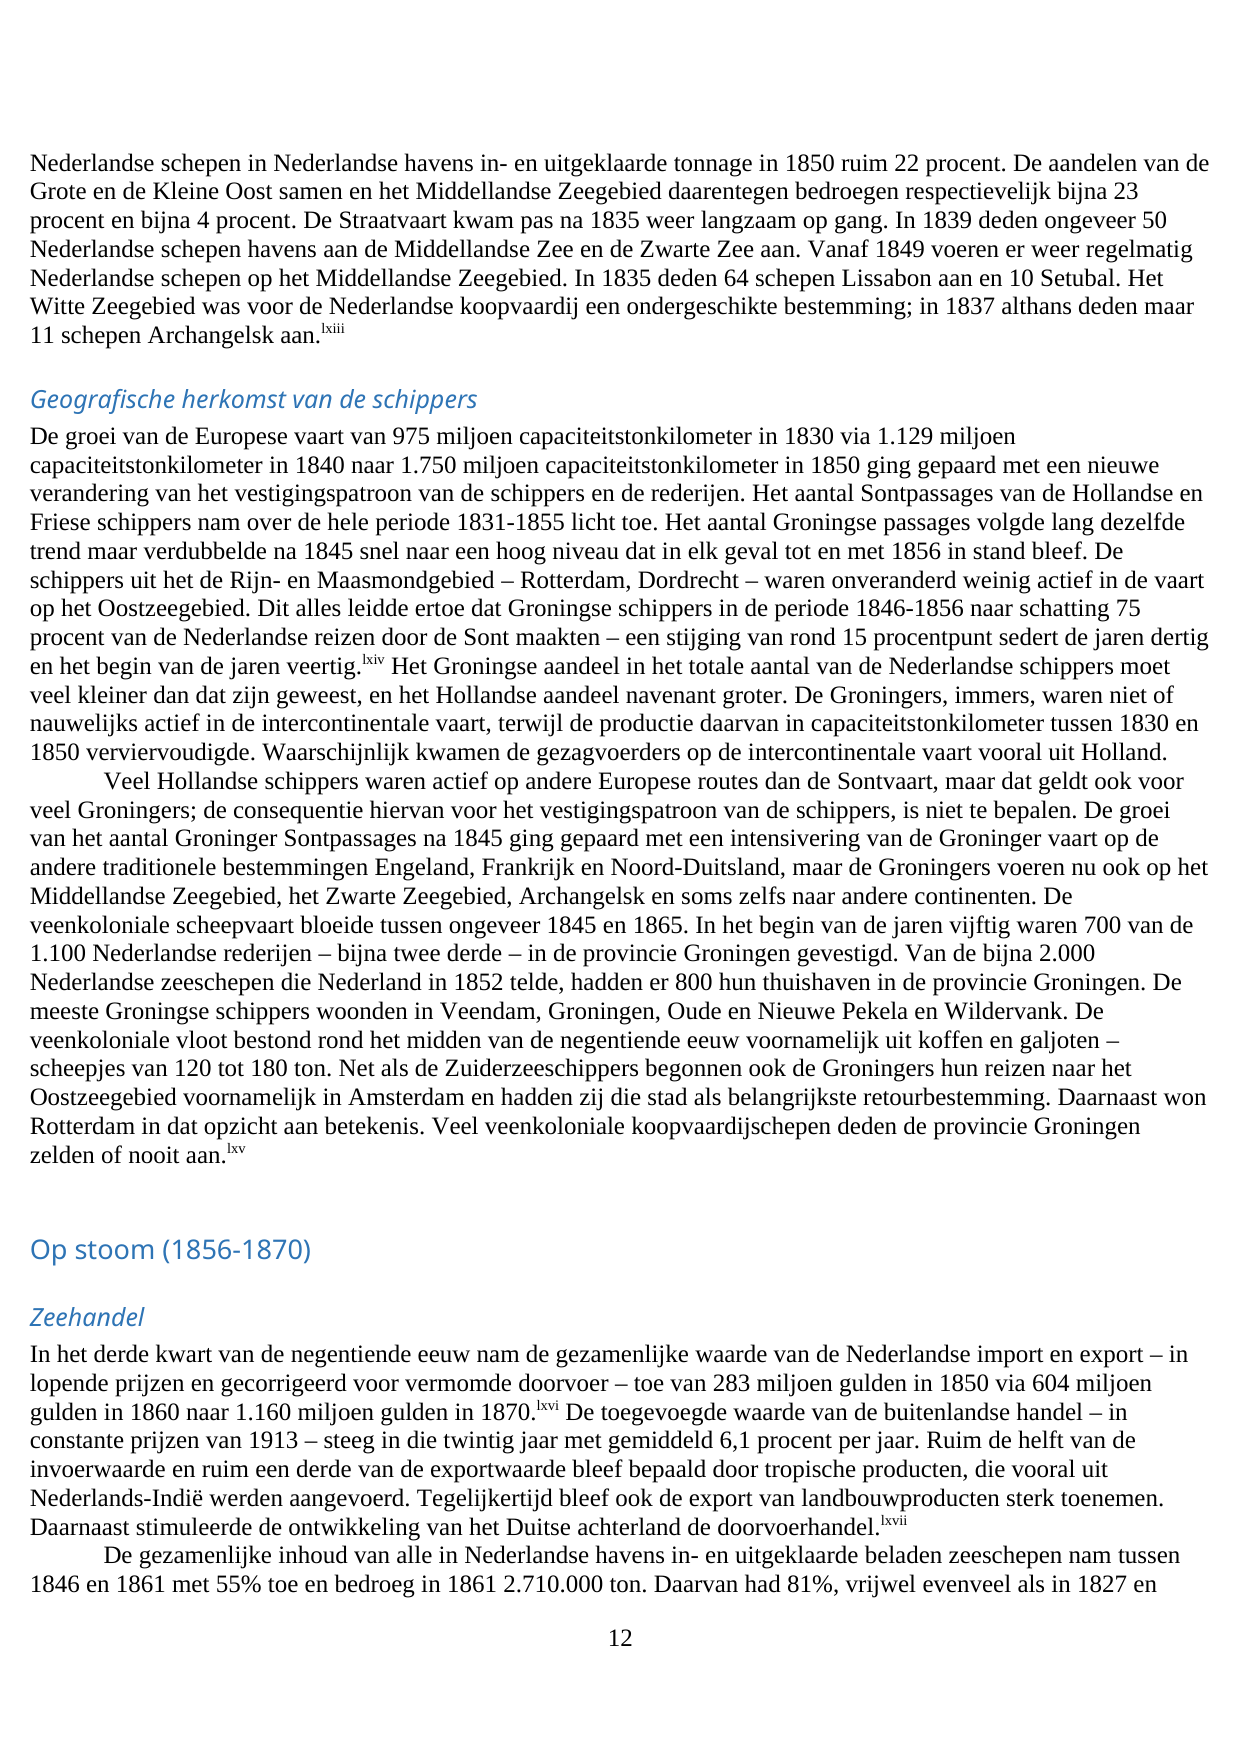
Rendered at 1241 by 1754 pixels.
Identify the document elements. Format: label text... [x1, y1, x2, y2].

text De groei van de Europese vaart van 975 miljoen capaciteitstonkilometer in 1830 via 1.129 miljoen capaciteitstonkilometer in 1840 naar 1.750 miljoen capaciteitstonkilometer in 1850 ging gepaard met een nieuwe verandering van het vestigingspatroon van de schippers en de rederijen. Het aantal Sontpassages van de Hollandse en Friese schippers nam over de hele periode 1831-1855 licht toe. Het aantal Groningse passages volgde lang dezelfde trend maar verdubbelde na 1845 snel naar een hoog niveau dat in elk geval tot en met 1856 in stand bleef. De schippers uit het de Rijn- en Maasmondgebied – Rotterdam, Dordrecht – waren onveranderd weinig actief in de vaart op het Oostzeegebied. Dit alles leidde ertoe dat Groningse schippers in de periode 1846-1856 naar schatting 75 procent van de Nederlandse reizen door de Sont maakten – een stijging van rond 15 procentpunt sedert de jaren dertig en het begin van de jaren veertig. Het Groningse aandeel in het totale aantal van de Nederlandse schippers moet veel kleiner dan dat zijn geweest, en het Hollandse aandeel navenant groter. De Groningers, immers, waren niet of nauwelijks actief in de intercontinentale vaart, terwijl de productie daarvan in capaciteitstonkilometer tussen 1830 en 1850 verviervoudigde. Waarschijnlijk kwamen de gezagvoerders op de intercontinentale vaart vooral uit Holland. [29, 421, 1211, 766]
subtitle Geografische herkomst van de schippers [29, 382, 1211, 416]
text In het derde kwart van de negentiende eeuw nam de gezamenlijke waarde van de Nederlandse import en export – in lopende prijzen en gecorrigeerd voor vermomde doorvoer – toe van 283 miljoen gulden in 1850 via 604 miljoen gulden in 1860 naar 1.160 miljoen gulden in 1870. De toegevoegde waarde van de buitenlandse handel – in constante prijzen van 1913 – steeg in die twintig jaar met gemiddeld 6,1 procent per jaar. Ruim de helft van de invoerwaarde en ruim een derde van de exportwaarde bleef bepaald door tropische producten, die vooral uit Nederlands-Indië werden aangevoerd. Tegelijkertijd bleef ook de export van landbouwproducten sterk toenemen. Daarnaast stimuleerde de ontwikkeling van het Duitse achterland de doorvoerhandel. [29, 1339, 1211, 1540]
subtitle Zeehandel [29, 1300, 1211, 1334]
text Veel Hollandse schippers waren actief op andere Europese routes dan de Sontvaart, maar dat geldt ook voor veel Groningers; de consequentie hiervan voor het vestigingspatroon van de schippers, is niet te bepalen. De groei van het aantal Groninger Sontpassages na 1845 ging gepaard met een intensivering van de Groninger vaart op de andere traditionele bestemmingen Engeland, Frankrijk en Noord-Duitsland, maar de Groningers voeren nu ook op het Middellandse Zeegebied, het Zwarte Zeegebied, Archangelsk en soms zelfs naar andere continenten. De veenkoloniale scheepvaart bloeide tussen ongeveer 1845 en 1865. In het begin van de jaren vijftig waren 700 van de 1.100 Nederlandse rederijen – bijna twee derde – in de provincie Groningen gevestigd. Van de bijna 2.000 Nederlandse zeeschepen die Nederland in 1852 telde, hadden er 800 hun thuishaven in de provincie Groningen. De meeste Groningse schippers woonden in Veendam, Groningen, Oude en Nieuwe Pekela en Wildervank. De veenkoloniale vloot bestond rond het midden van de negentiende eeuw voornamelijk uit koffen en galjoten – scheepjes van 120 tot 180 ton. Net als de Zuiderzeeschippers begonnen ook de Groningers hun reizen naar het Oostzeegebied voornamelijk in Amsterdam en hadden zij die stad als belangrijkste retourbestemming. Daarnaast won Rotterdam in dat opzicht aan betekenis. Veel veenkoloniale koopvaardijschepen deden de provincie Groningen zelden of nooit aan. [29, 766, 1211, 1168]
subtitle Op stoom (1856-1870) [29, 1230, 1211, 1267]
